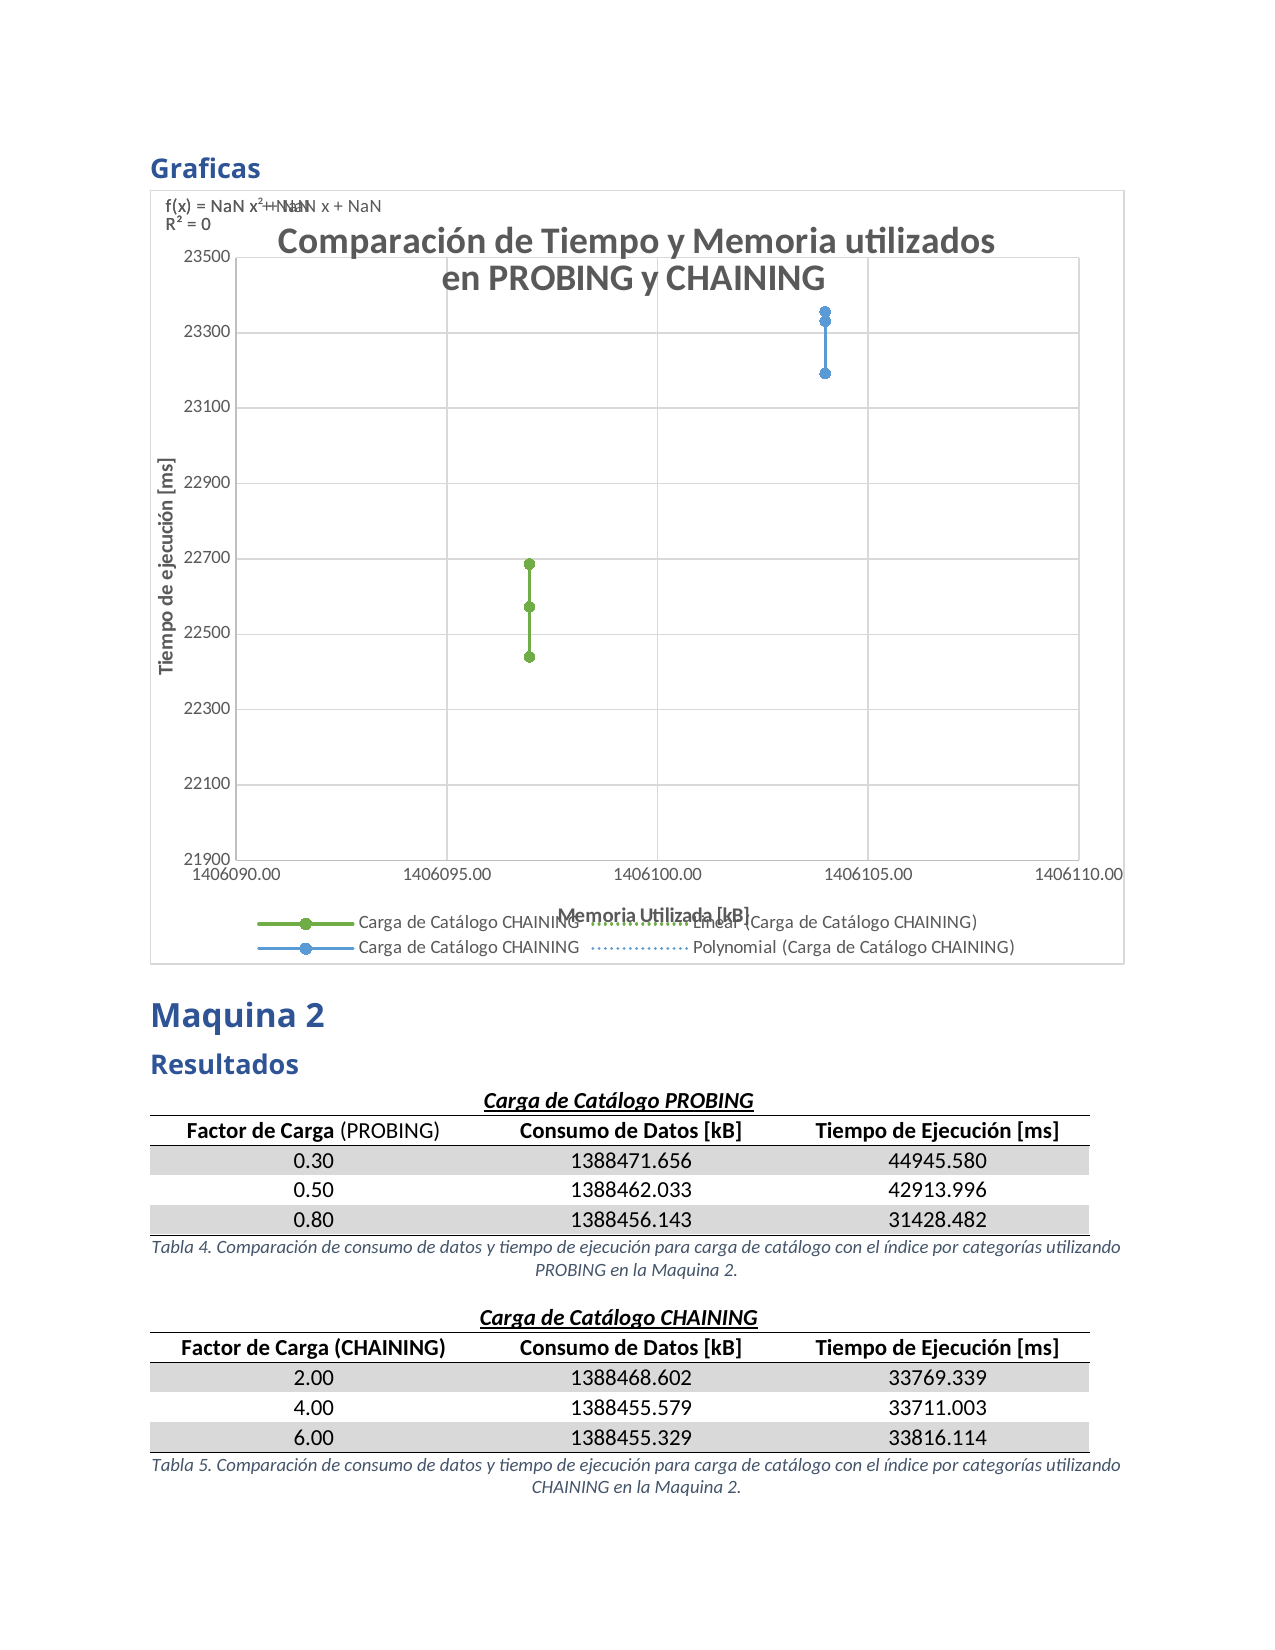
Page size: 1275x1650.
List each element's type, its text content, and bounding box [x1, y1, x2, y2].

table_cell 1388462.033 [477, 1175, 785, 1204]
subtitle Resultados [150, 1045, 1125, 1082]
table_cell 33816.114 [785, 1422, 1089, 1452]
table_cell 44945.580 [785, 1146, 1089, 1175]
table_cell 31428.482 [785, 1205, 1089, 1234]
table_cell Consumo de Datos [kB] [477, 1333, 785, 1362]
subtitle Graficas [150, 150, 1125, 187]
text Tabla 4. Comparación de consumo de datos y tiempo de ejecución para carga de catálogo con el índice por categorías utilizando PROBING en la Maquina 2. [150, 1236, 1125, 1281]
table_cell Consumo de Datos [kB] [477, 1116, 785, 1145]
table_cell Factor de Carga (CHAINING) [150, 1333, 477, 1362]
table_header Carga de Catálogo PROBING [150, 1085, 1089, 1115]
table_cell 1388455.579 [477, 1392, 785, 1422]
table_cell 4.00 [150, 1392, 477, 1422]
text Tabla 5. Comparación de consumo de datos y tiempo de ejecución para carga de catálogo con el índice por categorías utilizando CHAINING en la Maquina 2. [150, 1453, 1125, 1498]
table_cell 0.50 [150, 1175, 477, 1204]
table_cell 1388471.656 [477, 1146, 785, 1175]
table_cell Tiempo de Ejecución [ms] [785, 1116, 1089, 1145]
table_cell Tiempo de Ejecución [ms] [785, 1333, 1089, 1362]
table_cell Factor de Carga (PROBING) [150, 1116, 477, 1145]
table_cell 33711.003 [785, 1392, 1089, 1422]
table_cell 6.00 [150, 1422, 477, 1452]
table_cell 33769.339 [785, 1363, 1089, 1392]
table_cell 0.80 [150, 1205, 477, 1234]
table_cell 1388456.143 [477, 1205, 785, 1234]
table_header Carga de Catálogo CHAINING [150, 1302, 1089, 1332]
subtitle Maquina 2 [150, 992, 1125, 1037]
table_cell 1388468.602 [477, 1363, 785, 1392]
table_cell 42913.996 [785, 1175, 1089, 1204]
table_cell 2.00 [150, 1363, 477, 1392]
table_cell 0.30 [150, 1146, 477, 1175]
table_cell 1388455.329 [477, 1422, 785, 1452]
